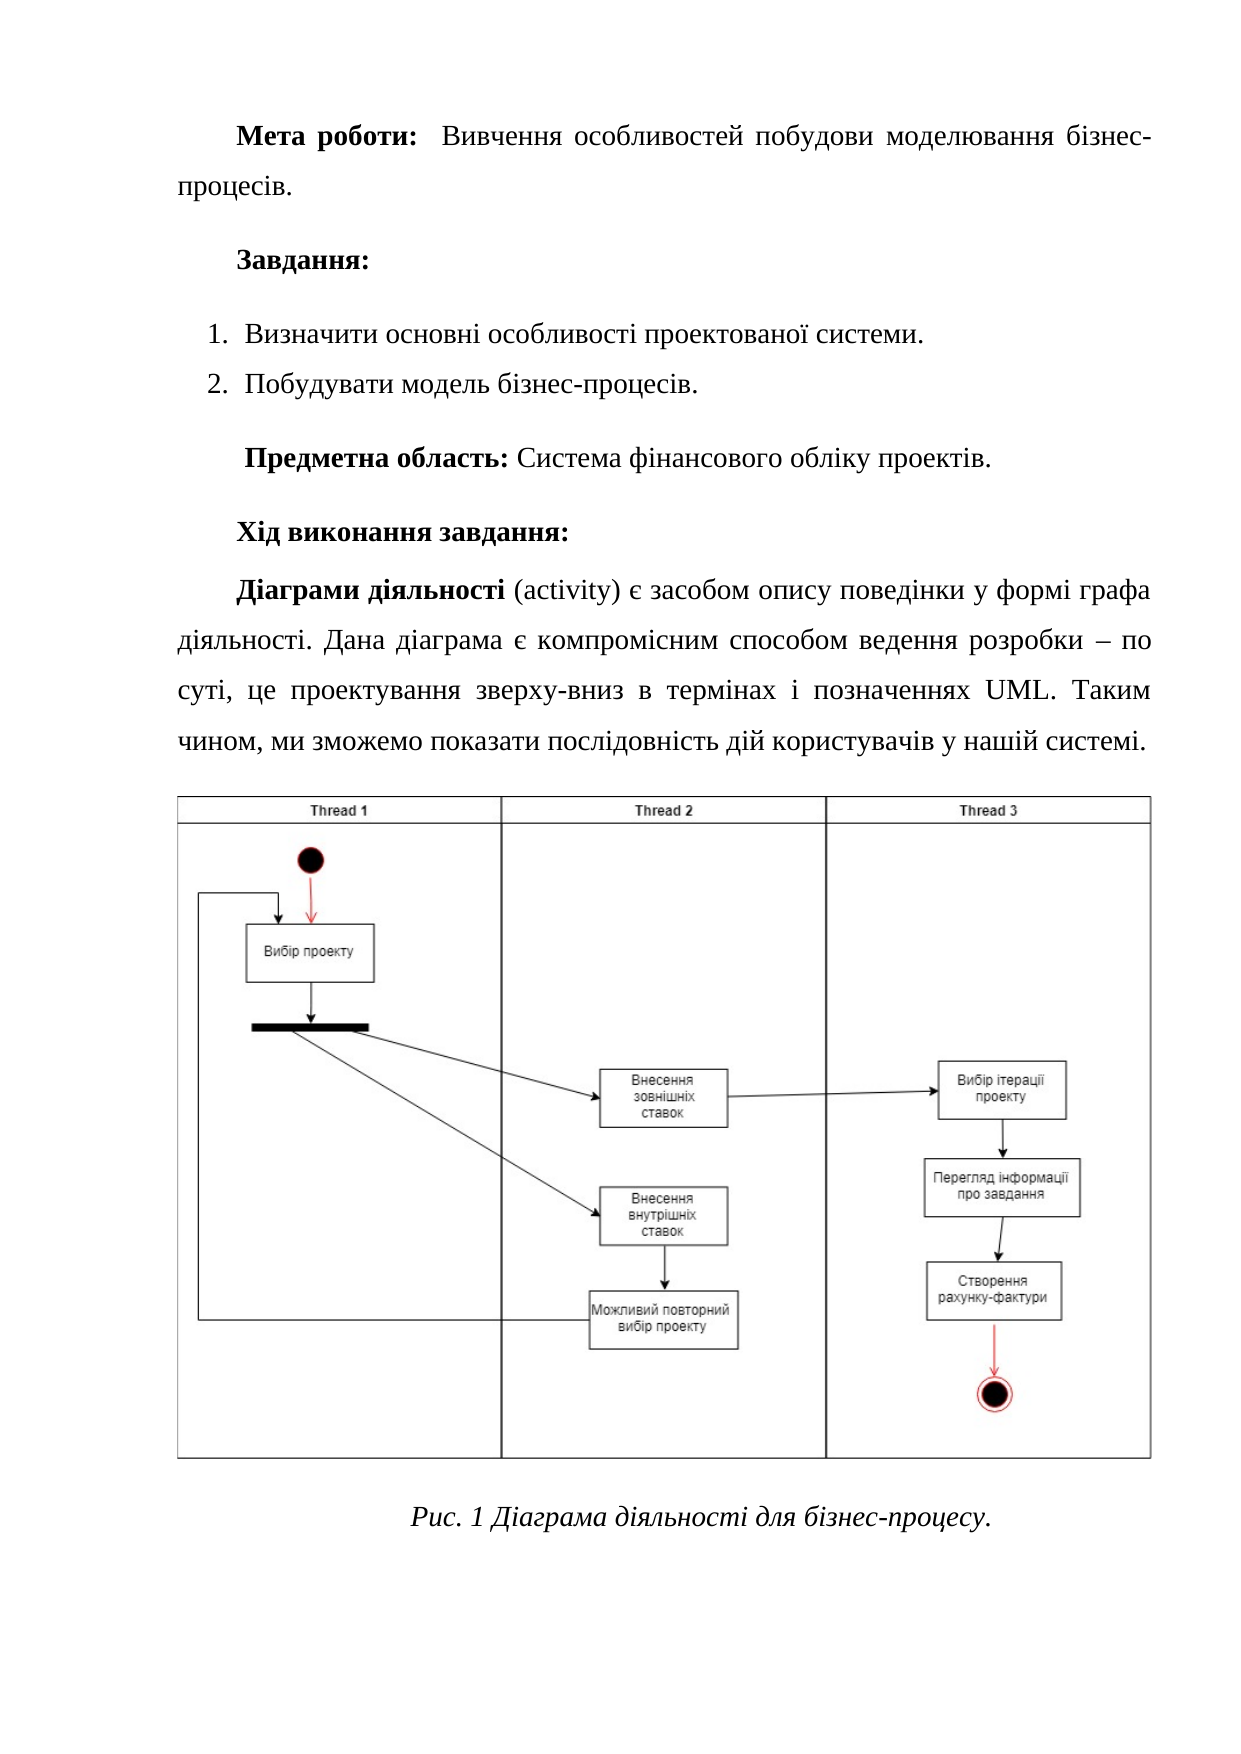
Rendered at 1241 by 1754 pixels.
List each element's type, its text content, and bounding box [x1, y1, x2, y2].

text Діаграми діяльності (activity) є засобом опису поведінки у формі графа діяльності. Дана діаграма є компромісним способом ведення розробки – по суті, це проектування зверху-вниз в термінах і позначеннях UML. Таким чином, ми зможемо показати послідовність дій користувачів у нашій системі. [177, 572, 1152, 756]
text Предметна область: Система фінансового обліку проектів. [244, 440, 1152, 473]
text Мета роботи: Вивчення особливостей побудови моделювання бізнес-процесів. [177, 118, 1152, 202]
text Рис. 1 Діаграма діяльності для бізнес-процесу. [177, 1499, 1152, 1533]
list Визначити основні особливості проектованої системи. [207, 316, 1152, 349]
text Завдання: [177, 242, 1152, 276]
text Хід виконання завдання: [177, 514, 1152, 547]
list Побудувати модель бізнес-процесів. [207, 366, 1152, 400]
picture [177, 796, 1152, 1460]
